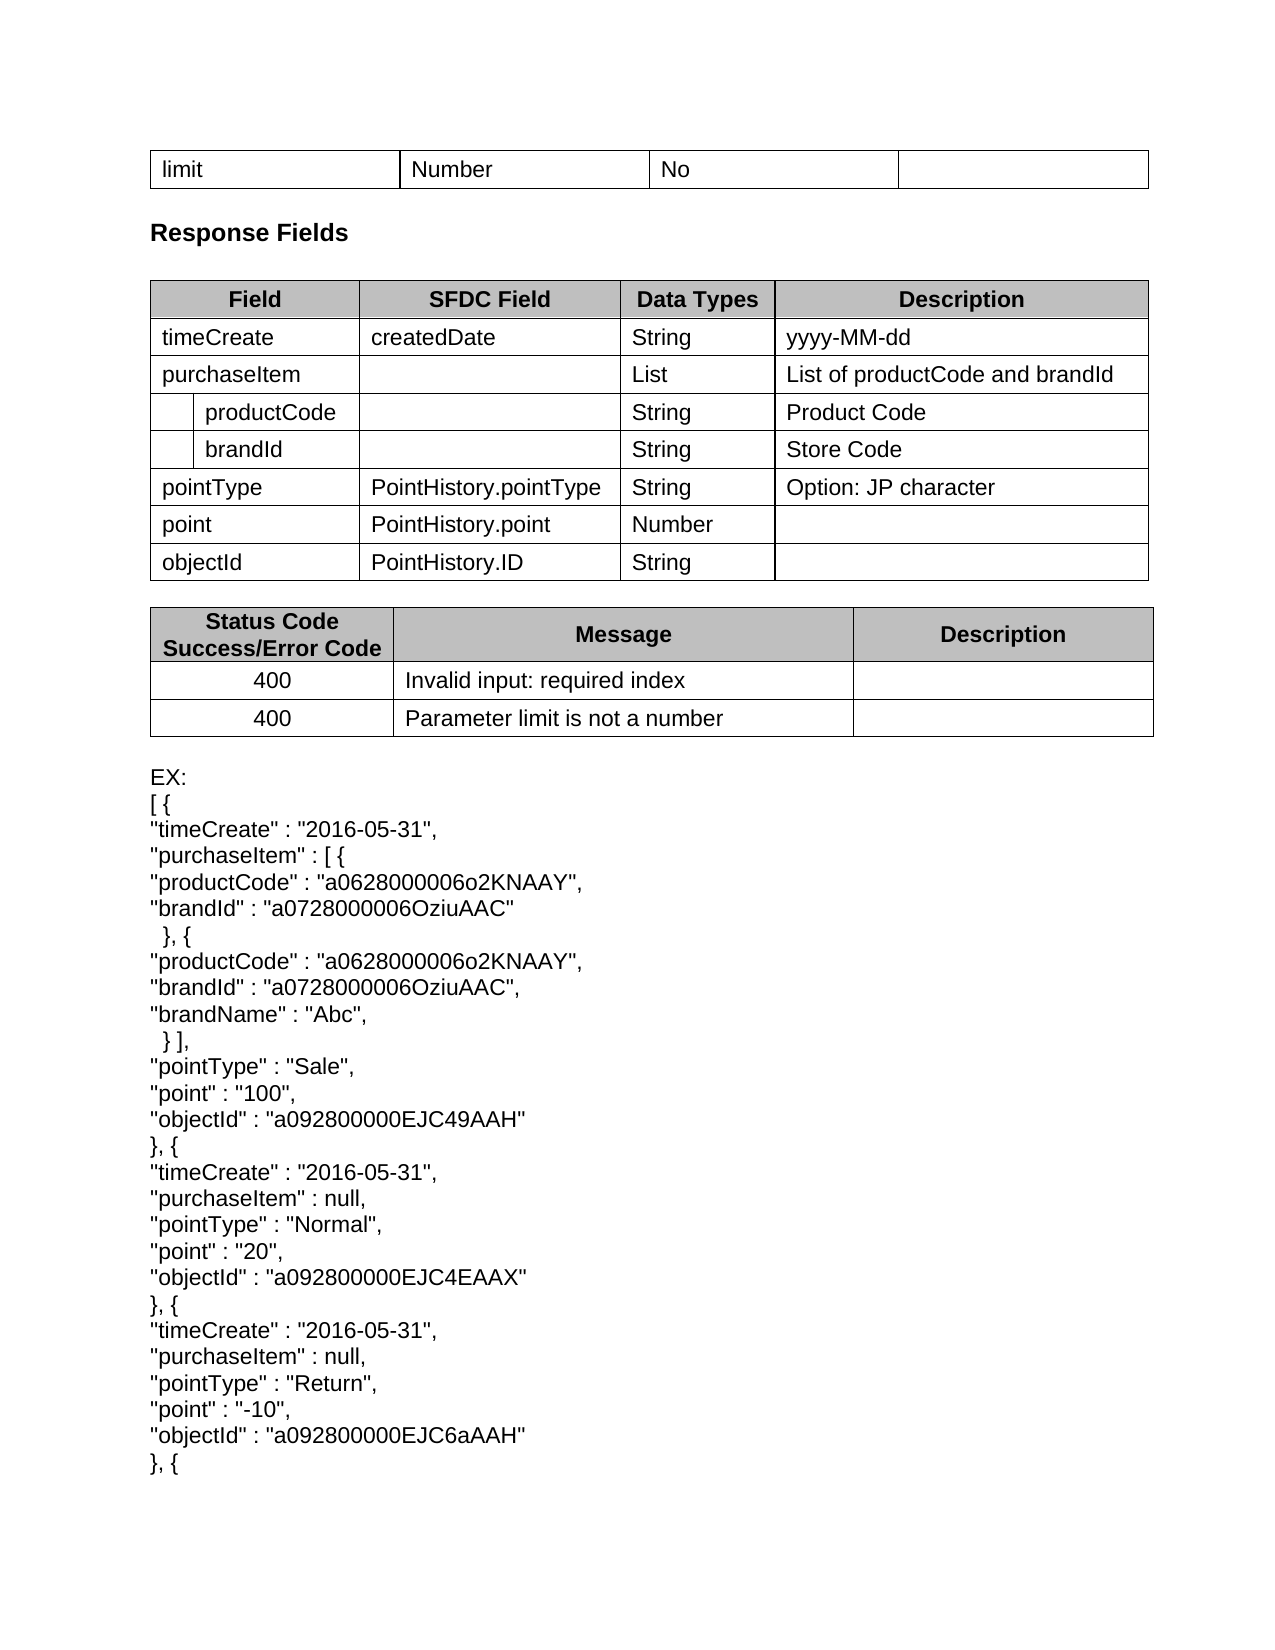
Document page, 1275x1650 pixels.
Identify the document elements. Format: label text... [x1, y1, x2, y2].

text "timeCreate" : "2016-05-31", [150, 1159, 1125, 1185]
table_cell List [621, 356, 774, 392]
text "objectId" : "a092800000EJC49AAH" [150, 1106, 1125, 1132]
table_cell objectId [151, 544, 359, 580]
text "timeCreate" : "2016-05-31", [150, 1317, 1125, 1343]
text "point" : "100", [150, 1080, 1125, 1106]
table_cell Option: JP character [776, 469, 1148, 505]
table_cell productCode [194, 394, 359, 430]
table_cell Store Code [776, 431, 1148, 467]
table_cell [899, 151, 1148, 187]
table_header Status Code Success/Error Code [151, 608, 393, 661]
table_cell PointHistory.ID [360, 544, 620, 580]
text "pointType" : "Sale", [150, 1053, 1125, 1080]
table_header Description [854, 608, 1153, 661]
table_header Data Types [621, 281, 774, 317]
text EX: [150, 763, 1125, 790]
table_cell [854, 700, 1153, 736]
text "productCode" : "a0628000006o2KNAAY", [150, 948, 1125, 974]
table_cell brandId [194, 431, 359, 467]
table_cell No [650, 151, 898, 187]
table_cell Parameter limit is not a number [394, 700, 853, 736]
text "productCode" : "a0628000006o2KNAAY", [150, 869, 1125, 895]
table_cell [360, 431, 620, 467]
table_cell List of productCode and brandId [776, 356, 1148, 392]
table_cell createdDate [360, 319, 620, 355]
table_cell String [621, 544, 774, 580]
table_cell String [621, 469, 774, 505]
text }, { [150, 1291, 1125, 1317]
text "timeCreate" : "2016-05-31", [150, 816, 1125, 842]
text "objectId" : "a092800000EJC6aAAH" [150, 1422, 1125, 1449]
text "purchaseItem" : null, [150, 1343, 1125, 1369]
text [ { [150, 790, 1125, 816]
table_header Description [776, 281, 1148, 317]
table_cell [360, 356, 620, 392]
table_cell [776, 544, 1148, 580]
table_header Message [394, 608, 853, 661]
table_cell Product Code [776, 394, 1148, 430]
table_cell timeCreate [151, 319, 359, 355]
text }, { [150, 1449, 1125, 1475]
text "objectId" : "a092800000EJC4EAAX" [150, 1264, 1125, 1291]
table_cell [360, 394, 620, 430]
table_cell [854, 662, 1153, 698]
table_cell PointHistory.point [360, 506, 620, 542]
table_cell Number [401, 151, 649, 187]
table_cell 400 [151, 700, 393, 736]
table_cell purchaseItem [151, 356, 359, 392]
text } ], [150, 1027, 1125, 1053]
table_cell pointType [151, 469, 359, 505]
text Response Fields [150, 218, 1125, 246]
text "purchaseItem" : [ { [150, 842, 1125, 869]
text "brandId" : "a0728000006OziuAAC", [150, 974, 1125, 1001]
text "point" : "20", [150, 1238, 1125, 1264]
table_cell String [621, 431, 774, 467]
text "brandId" : "a0728000006OziuAAC" [150, 895, 1125, 922]
table_cell String [621, 394, 774, 430]
table_cell yyyy-MM-dd [776, 319, 1148, 355]
text "brandName" : "Abc", [150, 1001, 1125, 1027]
text "pointType" : "Return", [150, 1369, 1125, 1396]
table_cell [151, 394, 193, 430]
table_cell [776, 506, 1148, 542]
table_cell point [151, 506, 359, 542]
text }, { [150, 1132, 1125, 1159]
table_cell [151, 431, 193, 467]
table_header Field [151, 281, 359, 317]
table_cell Invalid input: required index [394, 662, 853, 698]
text }, { [150, 922, 1125, 948]
text "purchaseItem" : null, [150, 1185, 1125, 1211]
table_cell PointHistory.pointType [360, 469, 620, 505]
table_cell 400 [151, 662, 393, 698]
table_cell String [621, 319, 774, 355]
table_header SFDC Field [360, 281, 620, 317]
text "point" : "-10", [150, 1396, 1125, 1422]
table_cell limit [151, 151, 399, 187]
text "pointType" : "Normal", [150, 1211, 1125, 1238]
table_cell Number [621, 506, 774, 542]
